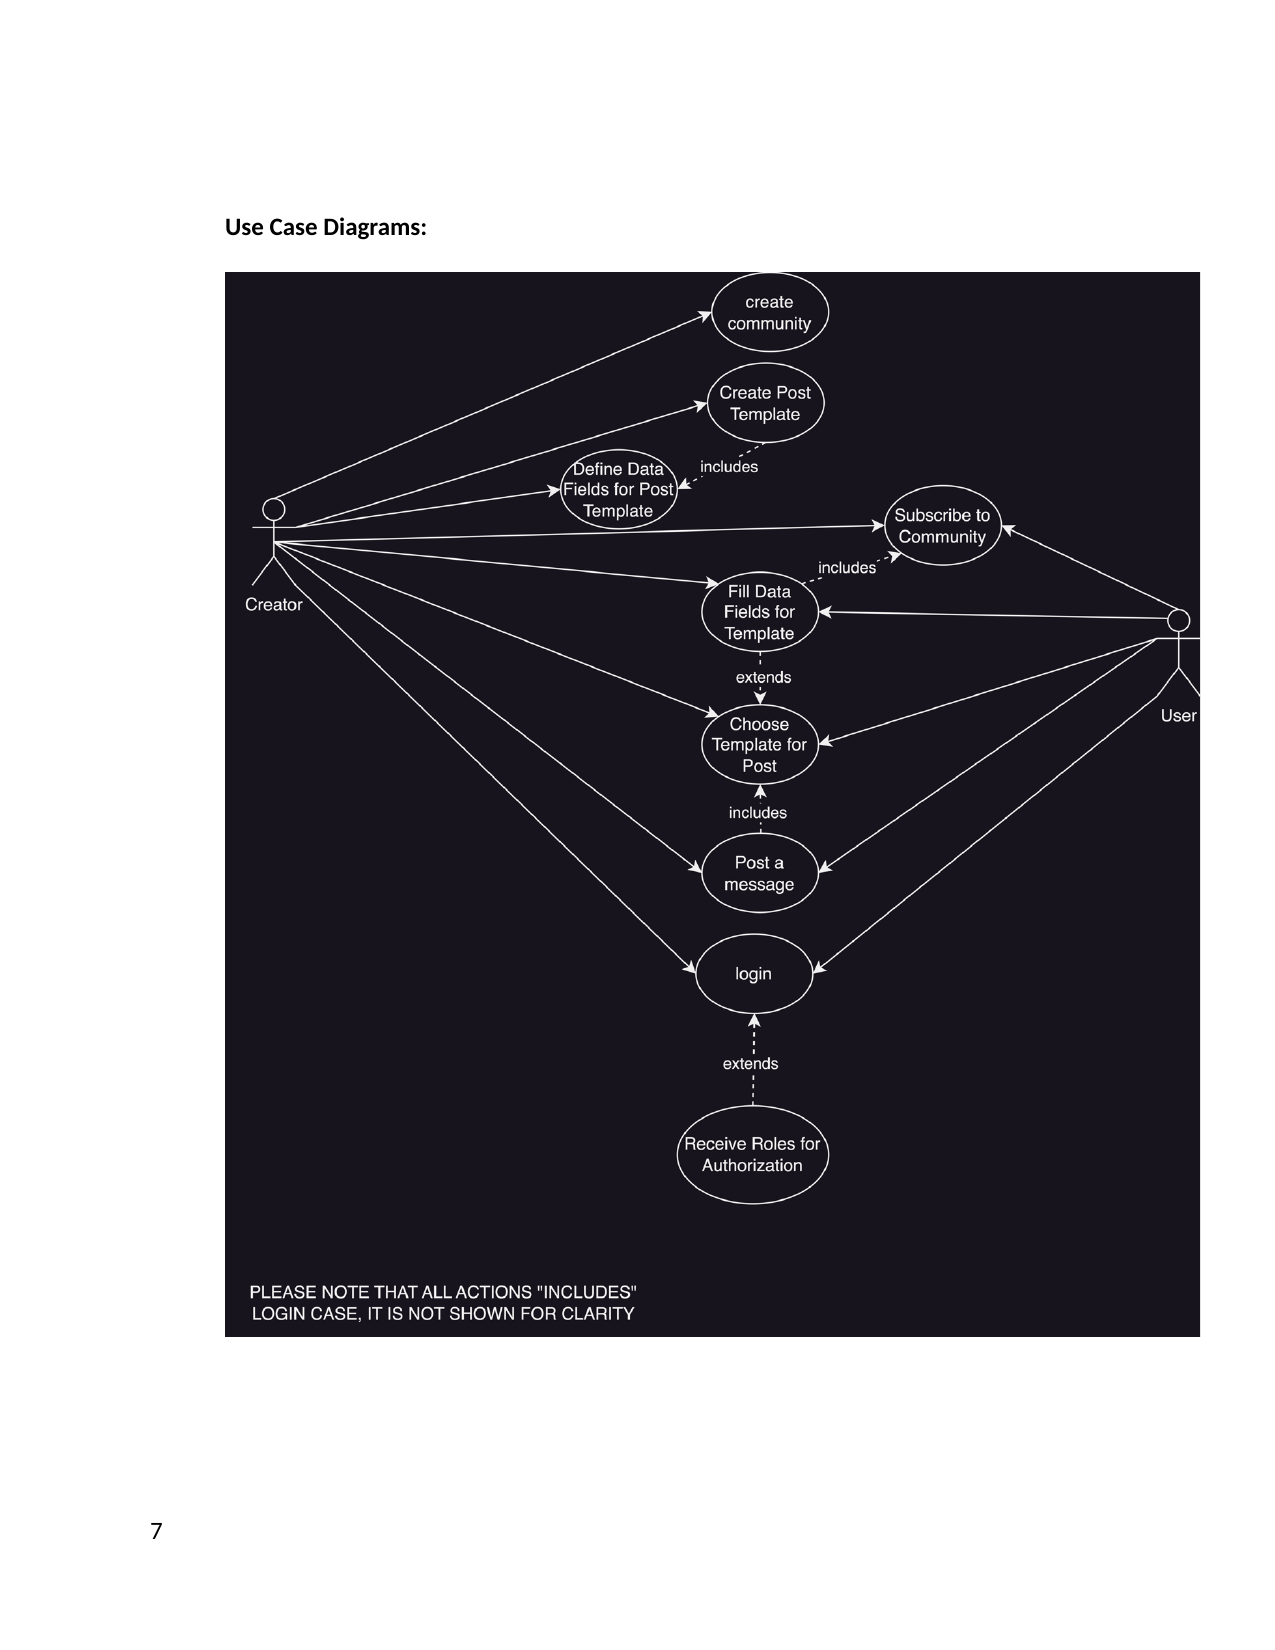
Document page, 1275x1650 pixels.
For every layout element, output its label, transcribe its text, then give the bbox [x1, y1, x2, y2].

picture [225, 272, 1200, 1337]
text Use Case Diagrams: [225, 211, 1125, 242]
